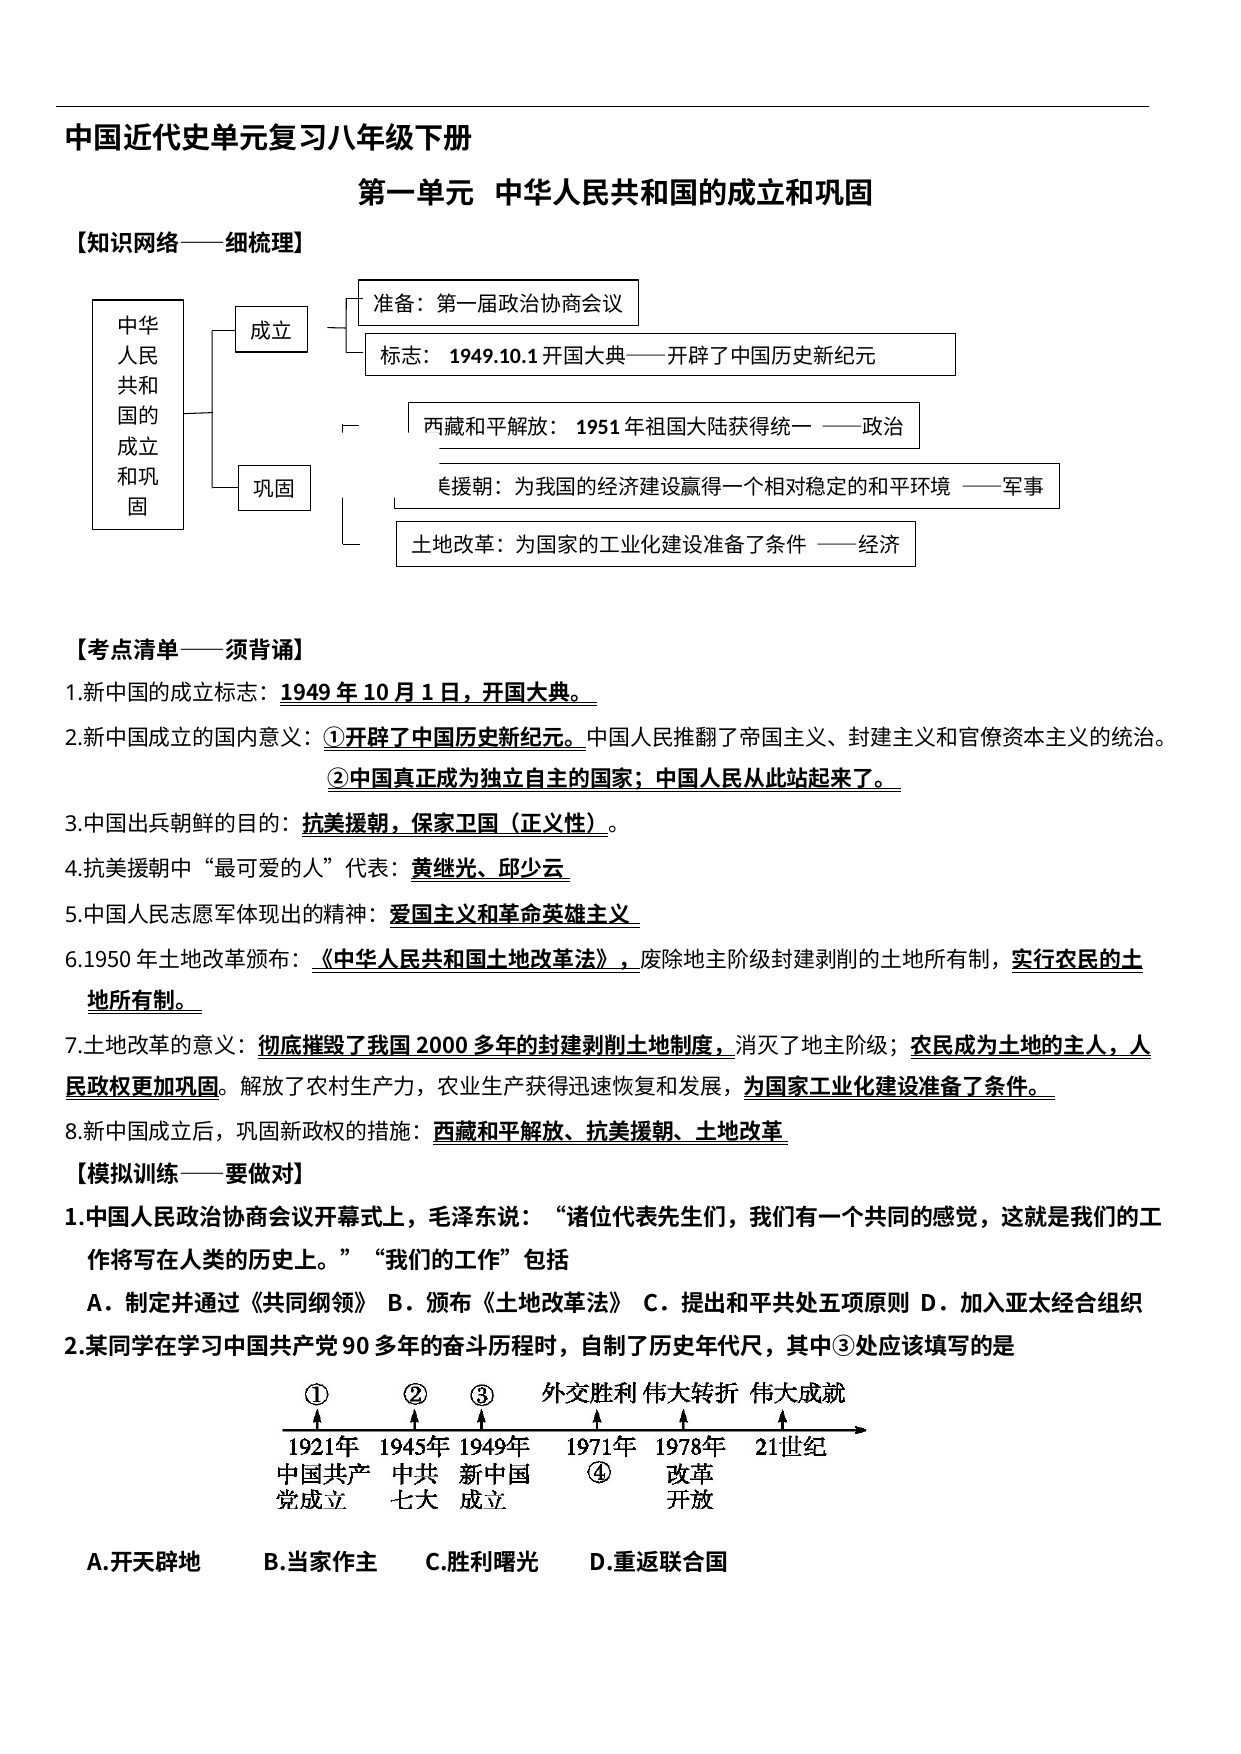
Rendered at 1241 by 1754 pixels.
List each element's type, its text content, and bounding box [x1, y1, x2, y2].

text 7.土地改革的意义：彻底摧毁了我国 2000 多年的封建剥削土地制度，消灭了地主阶级；农民成为土地的主人，人民政权更加巩固。解放了农村生产力，农业生产获得迅速恢复和发展，为国家工业化建设准备了条件。 [64, 1028, 1164, 1101]
text A．制定并通过《共同纲领》 B．颁布《土地改革法》 C．提出和平共处五项原则 D．加入亚太经合组织 [64, 1285, 1164, 1318]
picture [272, 1380, 866, 1508]
text 3.中国出兵朝鲜的目的：抗美援朝，保家卫国（正义性）。 [64, 806, 1164, 838]
text 【考点清单——须背诵】 [64, 632, 1164, 665]
text 4.抗美援朝中“最可爱的人”代表：黄继光、邱少云 [64, 851, 1164, 883]
subtitle 第一单元 中华人民共和国的成立和巩固 [64, 169, 1240, 212]
text A.开天辟地 B.当家作主 C.胜利曙光 D.重返联合国 [64, 1544, 1164, 1577]
text 6.1950 年土地改革颁布：《中华人民共和国土地改革法》，废除地主阶级封建剥削的土地所有制，实行农民的土地所有制。 [64, 942, 1164, 1014]
text 2.新中国成立的国内意义：①开辟了中国历史新纪元。中国人民推翻了帝国主义、封建主义和官僚资本主义的统治。②中国真正成为独立自主的国家；中国人民从此站起来了。 [64, 720, 1164, 793]
subtitle 中国近代史单元复习八年级下册 [64, 114, 1240, 157]
text 2.某同学在学习中国共产党90多年的奋斗历程时，自制了历史年代尺，其中③处应该填写的是 [64, 1328, 1164, 1361]
text 8.新中国成立后，巩固新政权的措施：西藏和平解放、抗美援朝、土地改革 [64, 1114, 1164, 1146]
text 1.新中国的成立标志：1949 年 10 月 1 日，开国大典。 [64, 675, 1164, 707]
text 【模拟训练——要做对】 [64, 1155, 1164, 1189]
text 1.中国人民政治协商会议开幕式上，毛泽东说：“诸位代表先生们，我们有一个共同的感觉，这就是我们的工作将写在人类的历史上。”“我们的工作”包括 [64, 1198, 1164, 1275]
text 【知识网络——细梳理】 [64, 224, 1088, 258]
text 5.中国人民志愿军体现出的精神：爱国主义和革命英雄主义 [64, 897, 1164, 928]
